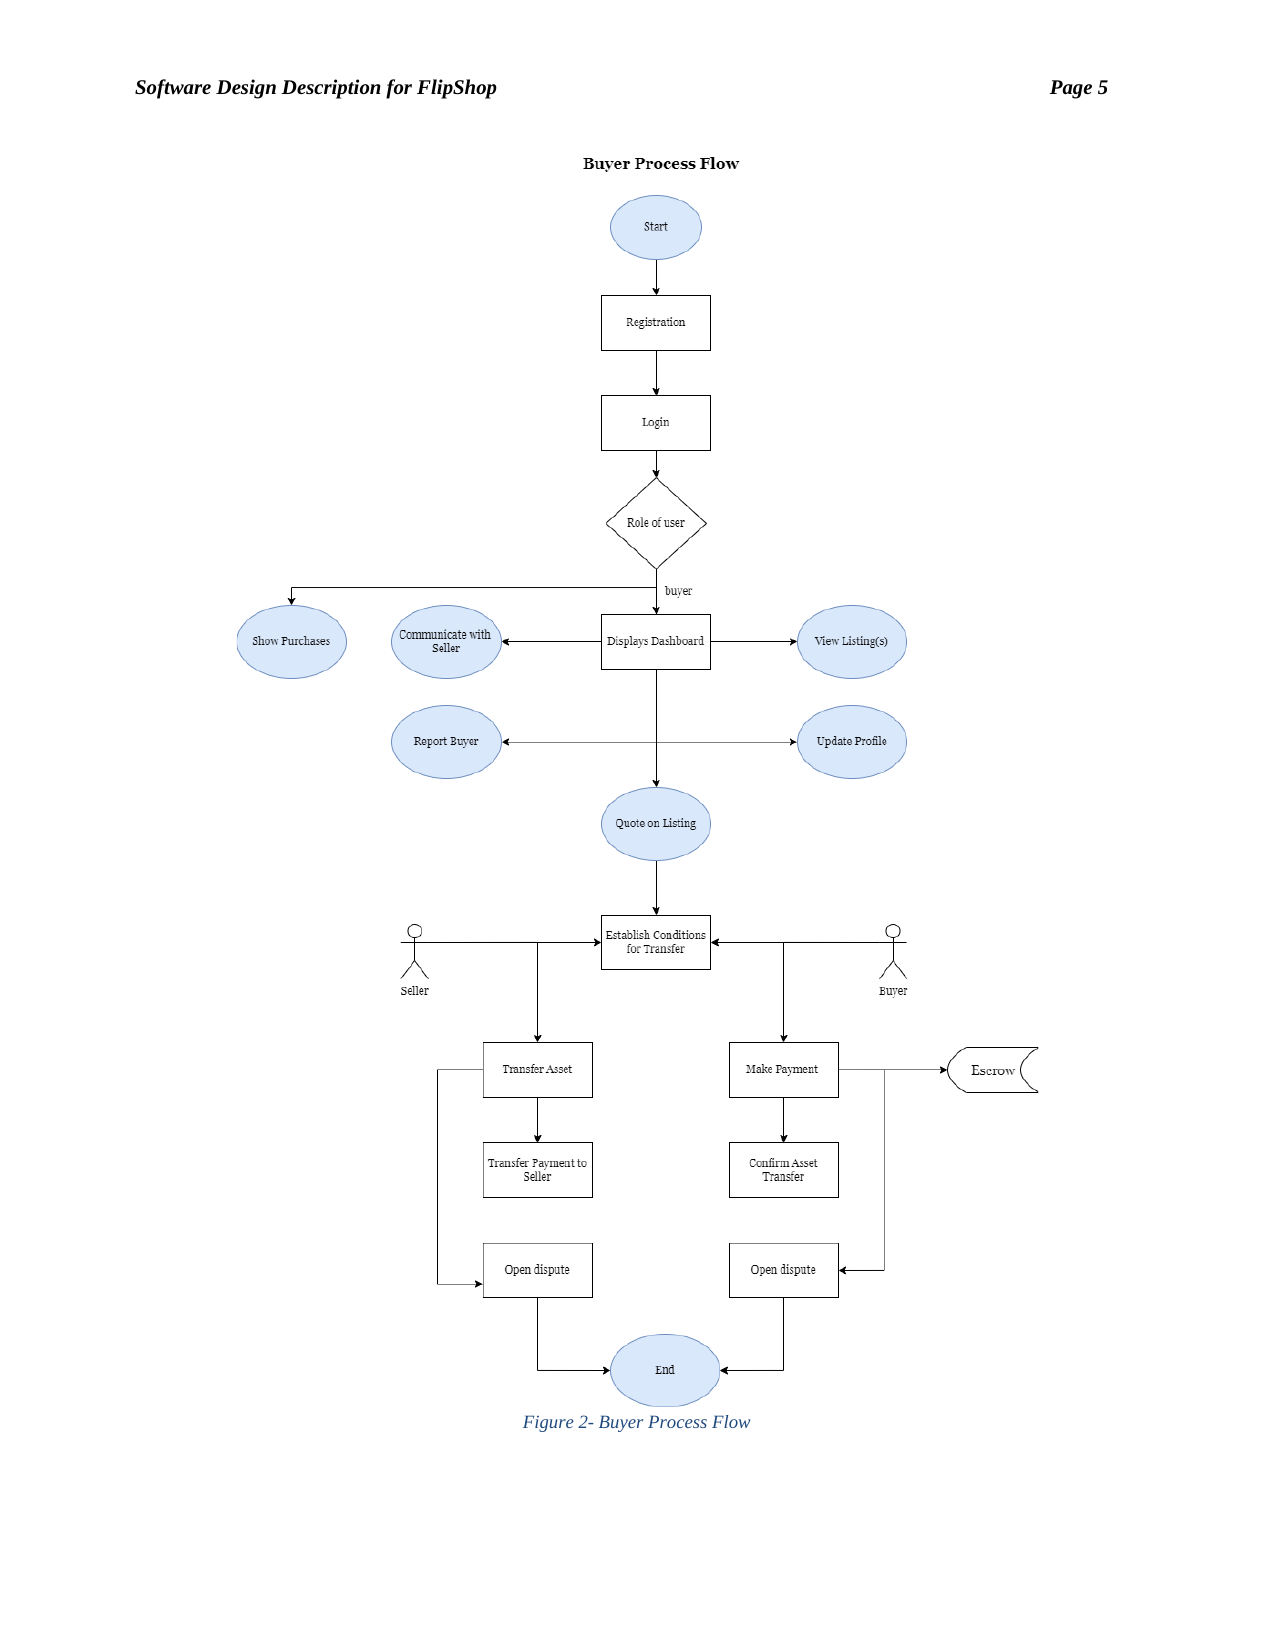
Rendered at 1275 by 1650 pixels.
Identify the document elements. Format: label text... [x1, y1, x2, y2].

picture [236, 150, 1039, 1407]
text Figure 2- Buyer Process Flow [135, 1411, 1140, 1432]
